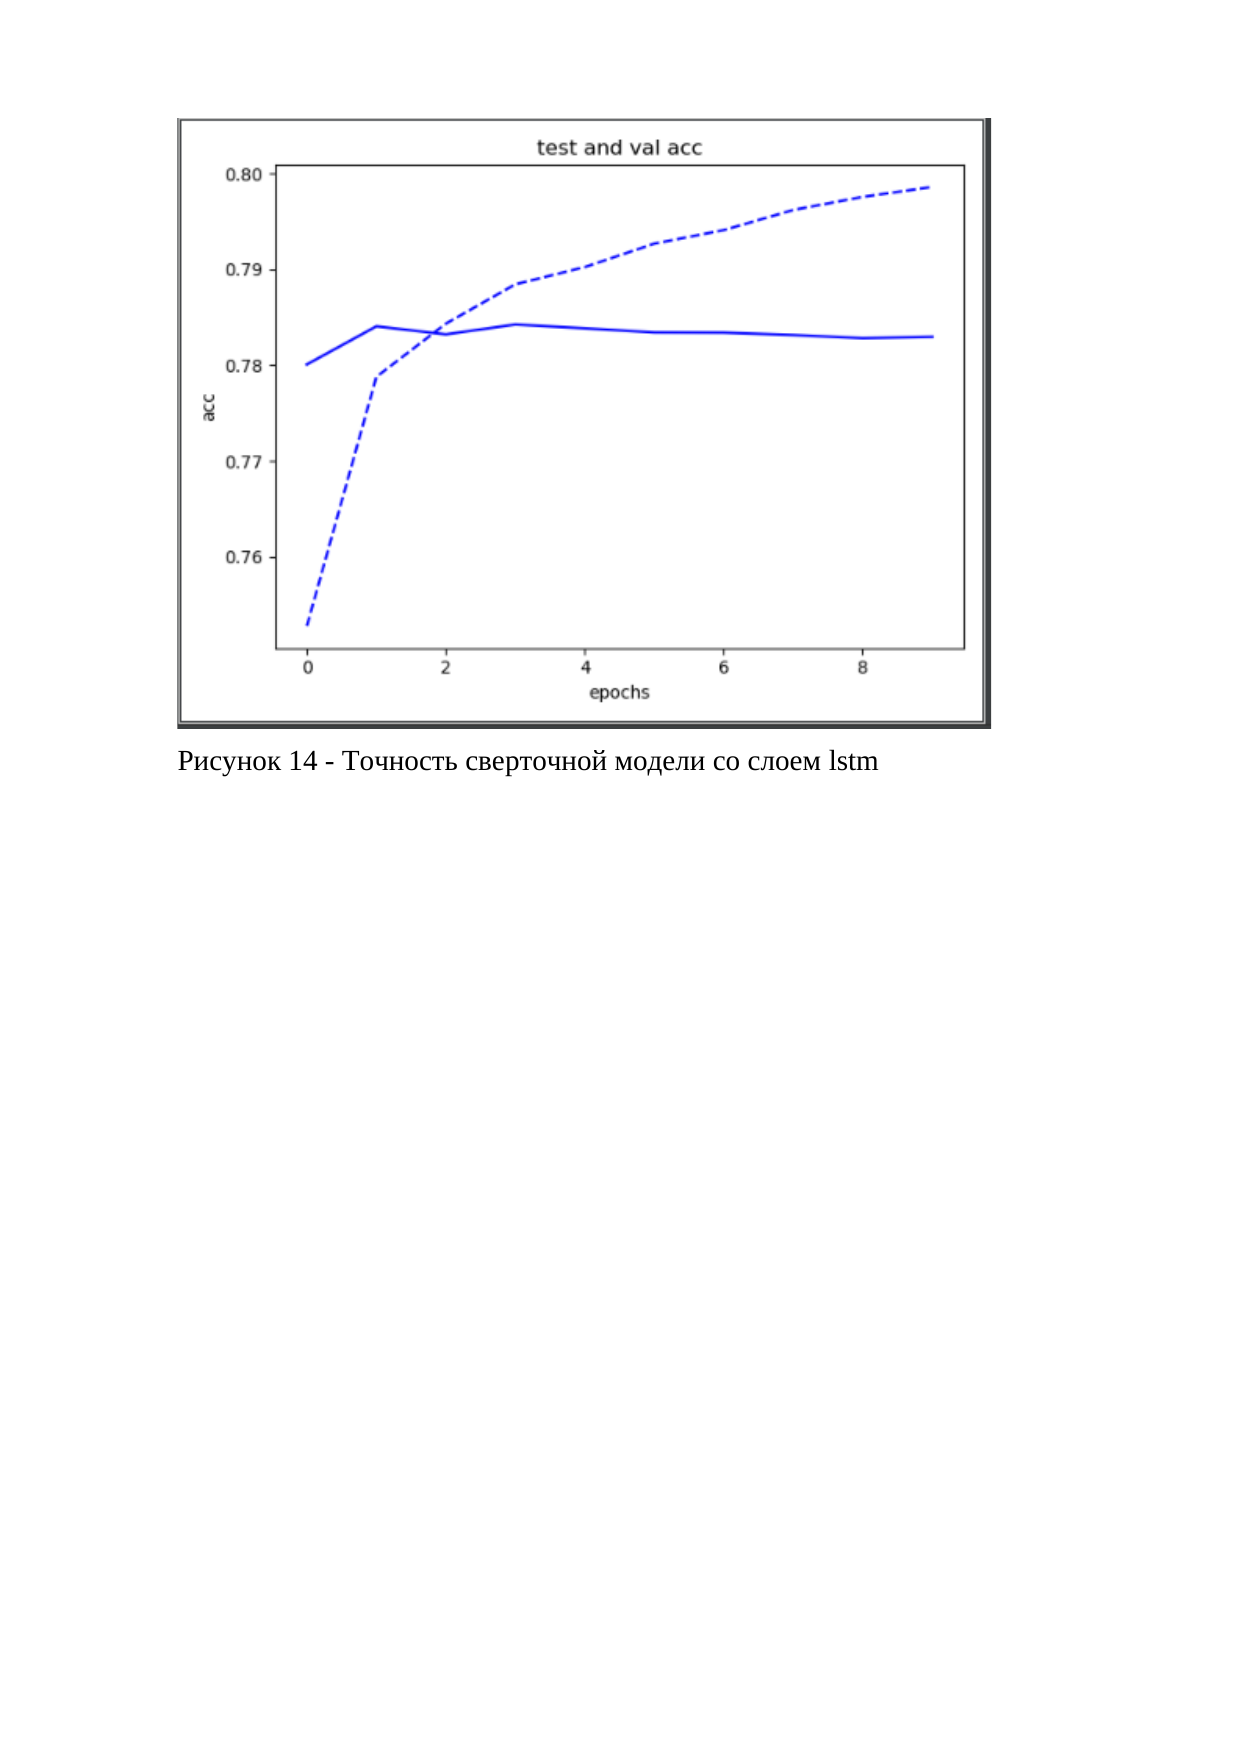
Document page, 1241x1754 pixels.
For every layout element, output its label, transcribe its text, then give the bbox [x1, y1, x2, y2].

text Рисунок 14 - Точность сверточной модели со слоем lstm [177, 743, 1152, 777]
picture [177, 118, 992, 729]
